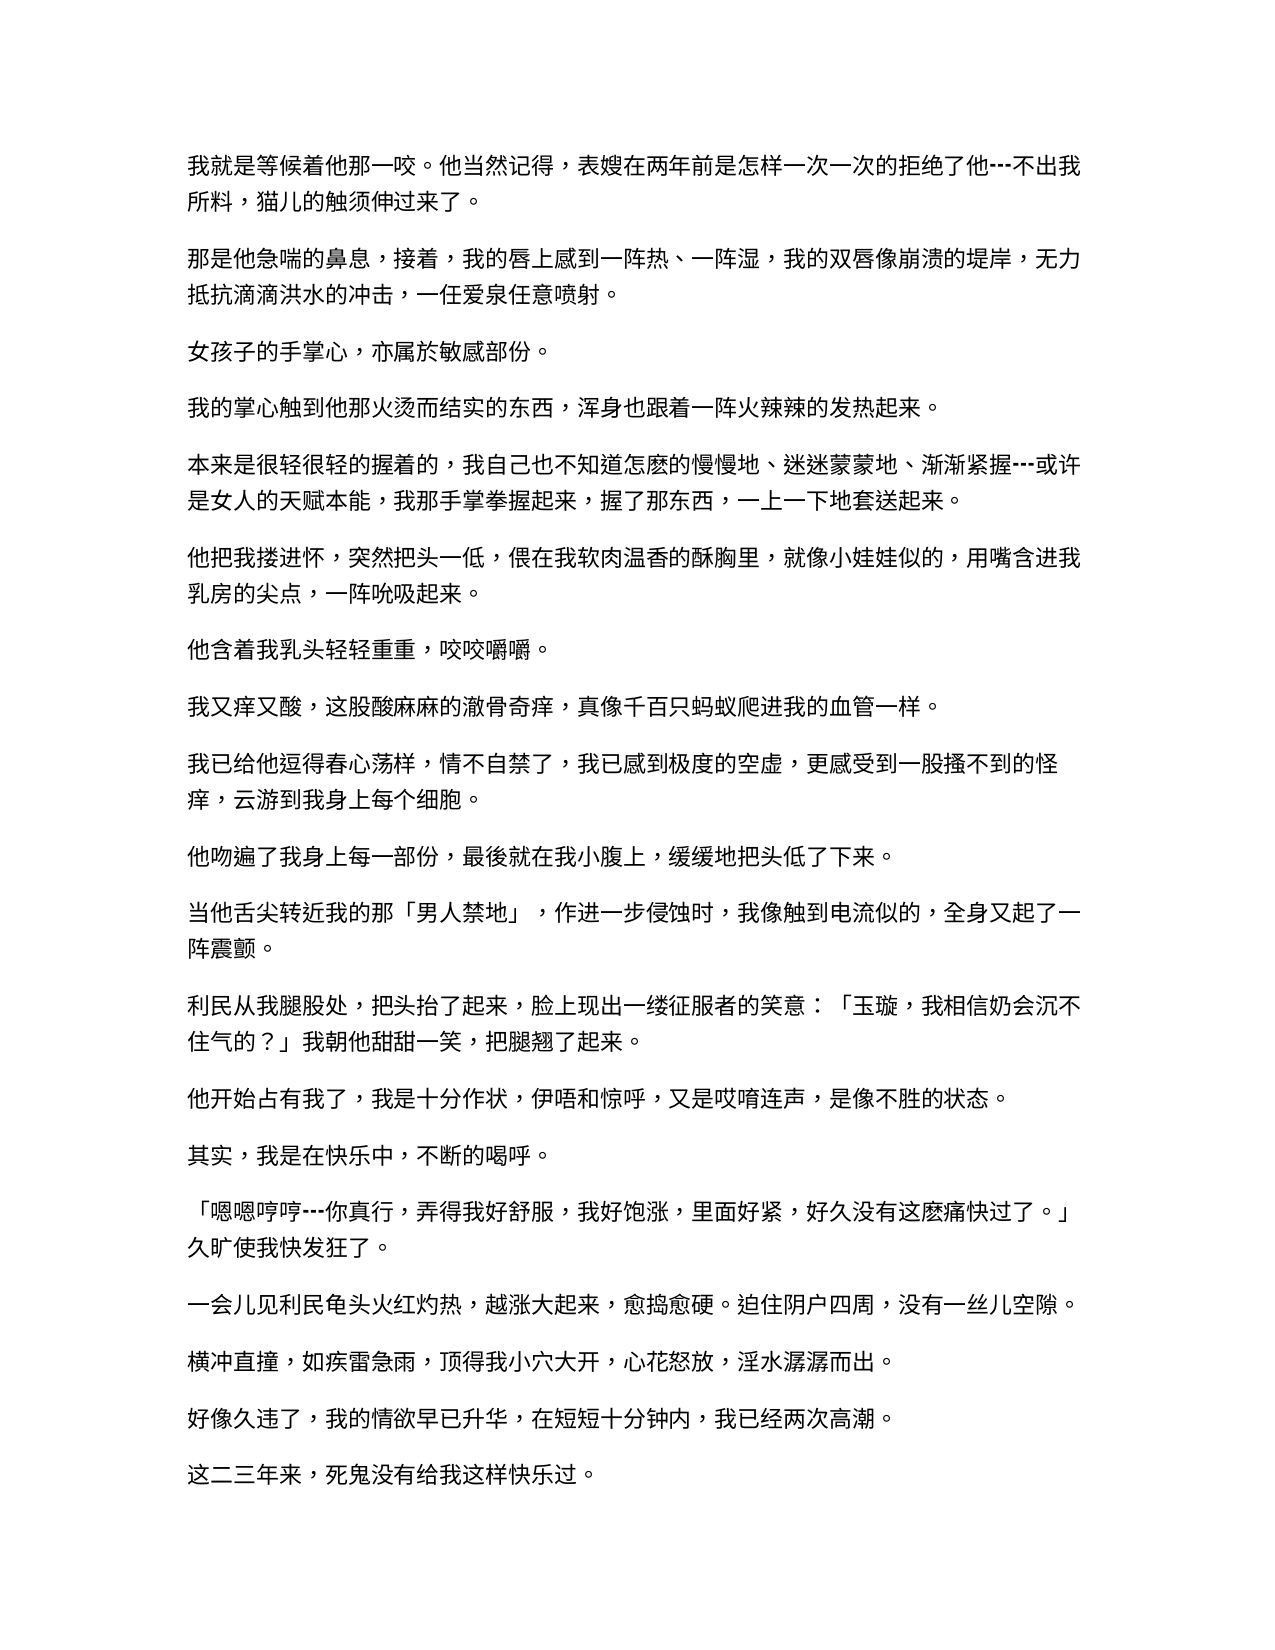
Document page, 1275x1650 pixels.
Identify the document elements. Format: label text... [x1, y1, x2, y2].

text 「嗯嗯哼哼┅你真行，弄得我好舒服，我好饱涨，里面好紧，好久没有这麽痛快过了。」久旷使我快发狂了。 [187, 1196, 1087, 1263]
text 一会儿见利民龟头火红灼热，越涨大起来，愈捣愈硬。迫住阴户四周，没有一丝儿空隙。 [187, 1289, 1087, 1320]
text 其实，我是在快乐中，不断的喝呼。 [187, 1139, 1087, 1171]
text 本来是很轻很轻的握着的，我自己也不知道怎麽的慢慢地、迷迷蒙蒙地、渐渐紧握┅或许是女人的天赋本能，我那手掌拳握起来，握了那东西，一上一下地套送起来。 [187, 449, 1087, 516]
text 当他舌尖转近我的那「男人禁地」，作进一步侵蚀时，我像触到电流似的，全身又起了一阵震颤。 [187, 897, 1087, 964]
text 利民从我腿股处，把头抬了起来，脸上现出一缕征服者的笑意：「玉璇，我相信奶会沉不住气的？」我朝他甜甜一笑，把腿翘了起来。 [187, 990, 1087, 1057]
text 那是他急喘的鼻息，接着，我的唇上感到一阵热、一阵湿，我的双唇像崩溃的堤岸，无力抵抗滴滴洪水的冲击，一任爱泉任意喷射。 [187, 243, 1087, 310]
text 横冲直撞，如疾雷急雨，顶得我小穴大开，心花怒放，淫水潺潺而出。 [187, 1346, 1087, 1377]
text 我已给他逗得春心荡样，情不自禁了，我已感到极度的空虚，更感受到一股搔不到的怪痒，云游到我身上每个细胞。 [187, 748, 1087, 815]
text 我就是等候着他那一咬。他当然记得，表嫂在两年前是怎样一次一次的拒绝了他┅不出我所料，猫儿的触须伸过来了。 [187, 150, 1087, 217]
text 我又痒又酸，这股酸麻麻的澈骨奇痒，真像千百只蚂蚁爬进我的血管一样。 [187, 691, 1087, 722]
text 女孩子的手掌心，亦属於敏感部份。 [187, 335, 1087, 367]
text 他开始占有我了，我是十分作状，伊唔和惊呼，又是哎唷连声，是像不胜的状态。 [187, 1083, 1087, 1114]
text 好像久违了，我的情欲早已升华，在短短十分钟内，我已经两次高潮。 [187, 1403, 1087, 1434]
text 这二三年来，死鬼没有给我这样快乐过。 [187, 1459, 1087, 1491]
text 他含着我乳头轻轻重重，咬咬嚼嚼。 [187, 634, 1087, 666]
text 他把我搂进怀，突然把头一低，偎在我软肉温香的酥胸里，就像小娃娃似的，用嘴含进我乳房的尖点，一阵吮吸起来。 [187, 542, 1087, 609]
text 我的掌心触到他那火烫而结实的东西，浑身也跟着一阵火辣辣的发热起来。 [187, 392, 1087, 423]
text 他吻遍了我身上每一部份，最後就在我小腹上，缓缓地把头低了下来。 [187, 841, 1087, 872]
